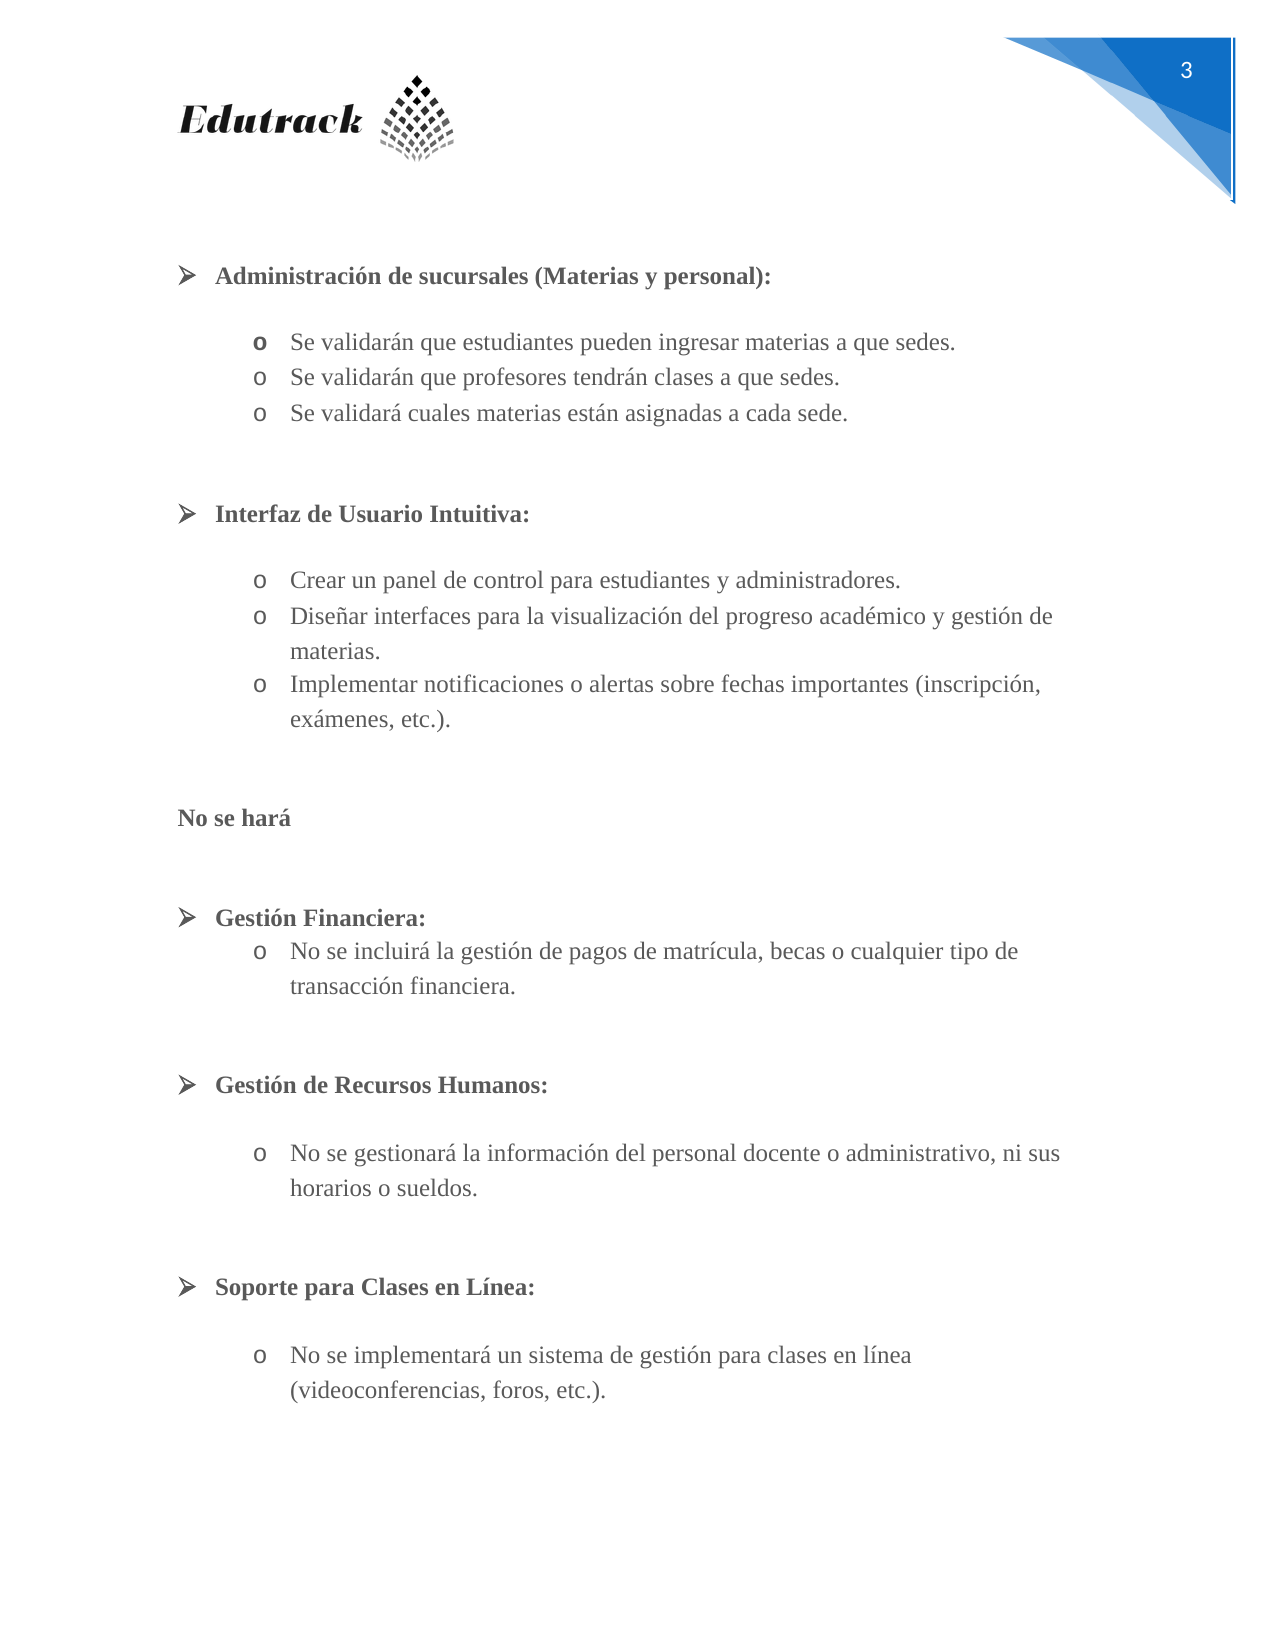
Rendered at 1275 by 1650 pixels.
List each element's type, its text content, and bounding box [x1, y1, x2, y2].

list Se validará cuales materias están asignadas a cada sede. [252, 398, 1098, 428]
list Se validarán que estudiantes pueden ingresar materias a que sedes. [252, 327, 1098, 358]
list Soporte para Clases en Línea: [177, 1272, 1098, 1301]
list Gestión de Recursos Humanos: [177, 1070, 1098, 1099]
text No se hará [177, 803, 1098, 832]
list No se implementará un sistema de gestión para clases en línea (videoconferencias, foros, etc.). [252, 1340, 1098, 1404]
list Administración de sucursales (Materias y personal): [177, 261, 1098, 289]
list No se gestionará la información del personal docente o administrativo, ni sus horarios o sueldos. [252, 1138, 1098, 1202]
list Implementar notificaciones o alertas sobre fechas importantes (inscripción, exámenes, etc.). [252, 669, 1098, 733]
list No se incluirá la gestión de pagos de matrícula, becas o cualquier tipo de transacción financiera. [252, 936, 1098, 1000]
picture [992, 32, 1231, 198]
list Interfaz de Usuario Intuitiva: [177, 499, 1098, 528]
picture [177, 75, 454, 162]
list Gestión Financiera: [177, 903, 1098, 932]
list Diseñar interfaces para la visualización del progreso académico y gestión de materias. [252, 601, 1098, 665]
list Se validarán que profesores tendrán clases a que sedes. [252, 362, 1098, 393]
list Crear un panel de control para estudiantes y administradores. [252, 565, 1098, 596]
